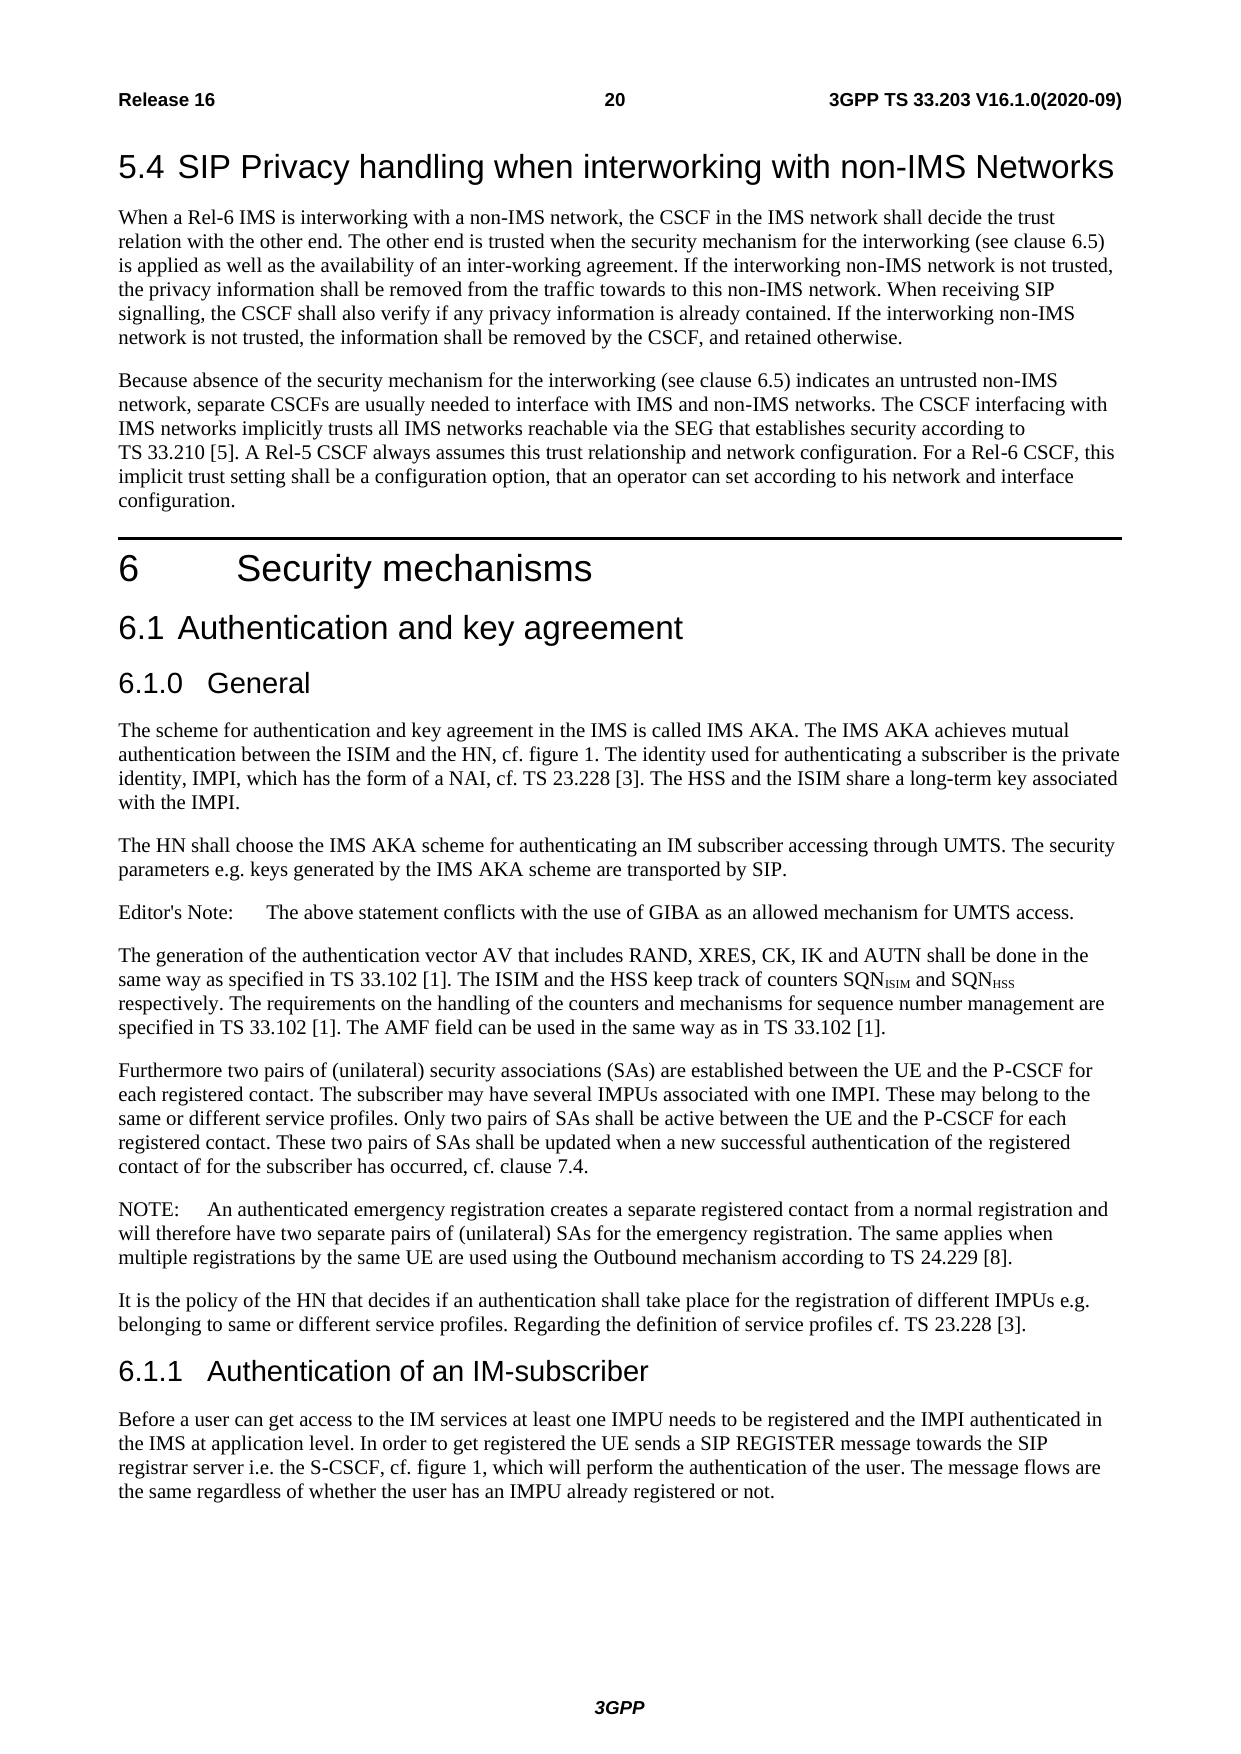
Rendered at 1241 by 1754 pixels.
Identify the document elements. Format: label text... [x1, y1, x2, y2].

subtitle 6.1 Authentication and key agreement [118, 608, 1122, 647]
text NOTE: An authenticated emergency registration creates a separate registered contact from a normal registration and will therefore have two separate pairs of (unilateral) SAs for the emergency registration. The same applies when multiple registrations by the same UE are used using the Outbound mechanism according to TS 24.229 [8]. [118, 1197, 1122, 1269]
text The HN shall choose the IMS AKA scheme for authenticating an IM subscriber accessing through UMTS. The security parameters e.g. keys generated by the IMS AKA scheme are transported by SIP. [118, 833, 1122, 881]
subtitle 6.1.1 Authentication of an IM-subscriber [118, 1354, 1122, 1388]
text When a Rel-6 IMS is interworking with a non-IMS network, the CSCF in the IMS network shall decide the trust relation with the other end. The other end is trusted when the security mechanism for the interworking (see clause 6.5) is applied as well as the availability of an inter-working agreement. If the interworking non-IMS network is not trusted, the privacy information shall be removed from the traffic towards to this non-IMS network. When receiving SIP signalling, the CSCF shall also verify if any privacy information is already contained. If the interworking non-IMS network is not trusted, the information shall be removed by the CSCF, and retained otherwise. [118, 205, 1122, 349]
text Furthermore two pairs of (unilateral) security associations (SAs) are established between the UE and the P-CSCF for each registered contact. The subscriber may have several IMPUs associated with one IMPI. These may belong to the same or different service profiles. Only two pairs of SAs shall be active between the UE and the P-CSCF for each registered contact. These two pairs of SAs shall be updated when a new successful authentication of the registered contact of for the subscriber has occurred, cf. clause 7.4. [118, 1058, 1122, 1178]
text Before a user can get access to the IM services at least one IMPU needs to be registered and the IMPI authenticated in the IMS at application level. In order to get registered the UE sends a SIP REGISTER message towards the SIP registrar server i.e. the S-CSCF, cf. figure 1, which will perform the authentication of the user. The message flows are the same regardless of whether the user has an IMPU already registered or not. [118, 1407, 1122, 1503]
text It is the policy of the HN that decides if an authentication shall take place for the registration of different IMPUs e.g. belonging to same or different service profiles. Regarding the definition of service profiles cf. TS 23.228 [3]. [118, 1288, 1122, 1336]
subtitle 6.1.0 General [118, 666, 1122, 699]
text The generation of the authentication vector AV that includes RAND, XRES, CK, IK and AUTN shall be done in the same way as specified in TS 33.102 [1]. The ISIM and the HSS keep track of counters SQNISIM and SQNHSS respectively. The requirements on the handling of the counters and mechanisms for sequence number management are specified in TS 33.102 [1]. The AMF field can be used in the same way as in TS 33.102 [1]. [118, 943, 1122, 1039]
text Because absence of the security mechanism for the interworking (see clause 6.5) indicates an untrusted non-IMS network, separate CSCFs are usually needed to interface with IMS and non-IMS networks. The CSCF interfacing with IMS networks implicitly trusts all IMS networks reachable via the SEG that establishes security according to TS 33.210 [5]. A Rel-5 CSCF always assumes this trust relationship and network configuration. For a Rel-6 CSCF, this implicit trust setting shall be a configuration option, that an operator can set according to his network and interface configuration. [118, 368, 1122, 512]
text The scheme for authentication and key agreement in the IMS is called IMS AKA. The IMS AKA achieves mutual authentication between the ISIM and the HN, cf. figure 1. The identity used for authenticating a subscriber is the private identity, IMPI, which has the form of a NAI, cf. TS 23.228 [3]. The HSS and the ISIM share a long-term key associated with the IMPI. [118, 718, 1122, 814]
subtitle 5.4 SIP Privacy handling when interworking with non-IMS Networks [118, 147, 1122, 186]
text Editor's Note: The above statement conflicts with the use of GIBA as an allowed mechanism for UMTS access. [118, 900, 1122, 924]
subtitle 6 Security mechanisms [118, 540, 1122, 590]
